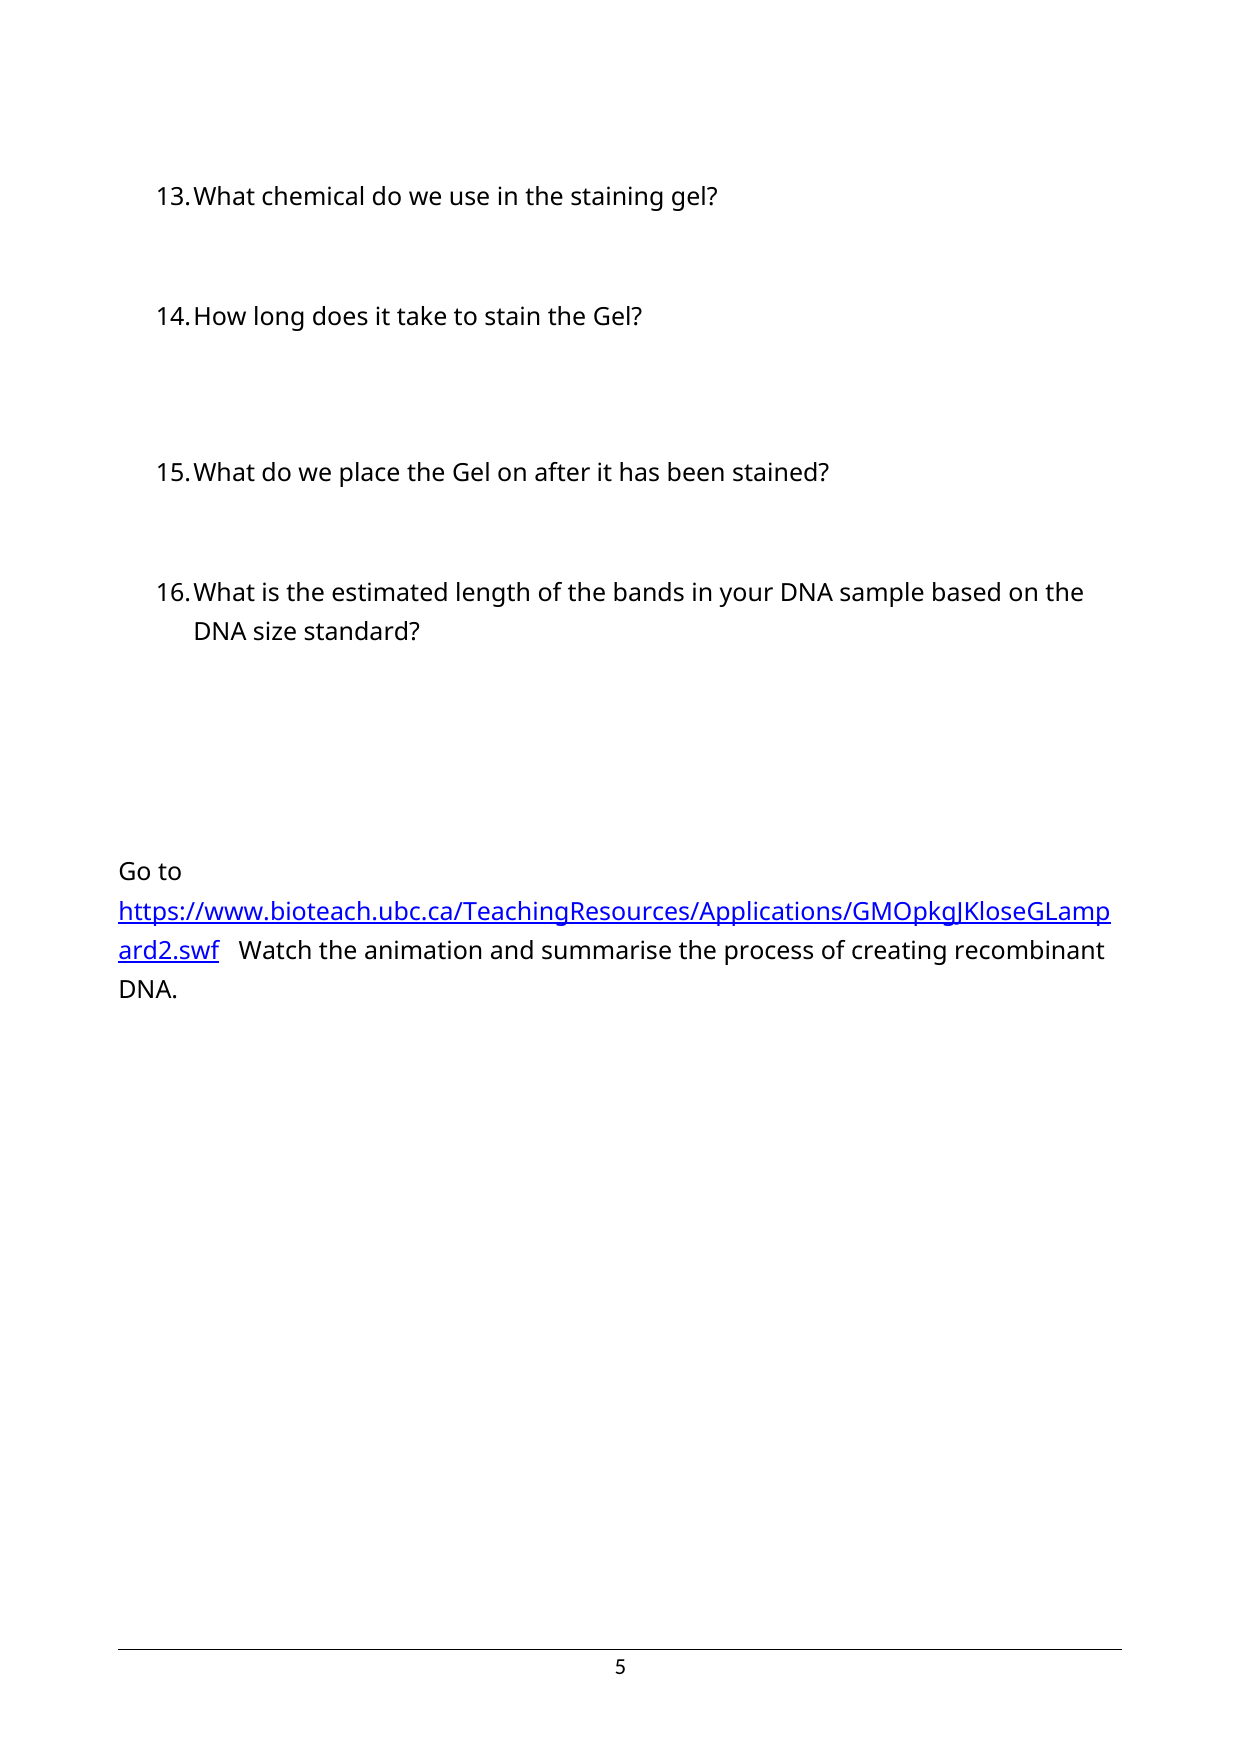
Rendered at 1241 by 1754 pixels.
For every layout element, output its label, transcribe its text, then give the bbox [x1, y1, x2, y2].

list What chemical do we use in the staining gel? [156, 178, 1122, 212]
list What is the estimated length of the bands in your DNA sample based on the DNA size standard? [156, 575, 1122, 648]
text Go to https://www.bioteach.ubc.ca/TeachingResources/Applications/GMOpkgJKloseGLampard2.swf Watch the animation and summarise the process of creating recombinant DNA. [118, 854, 1122, 1006]
list How long does it take to stain the Gel? [156, 298, 1122, 332]
list What do we place the Gel on after it has been stained? [156, 455, 1122, 489]
